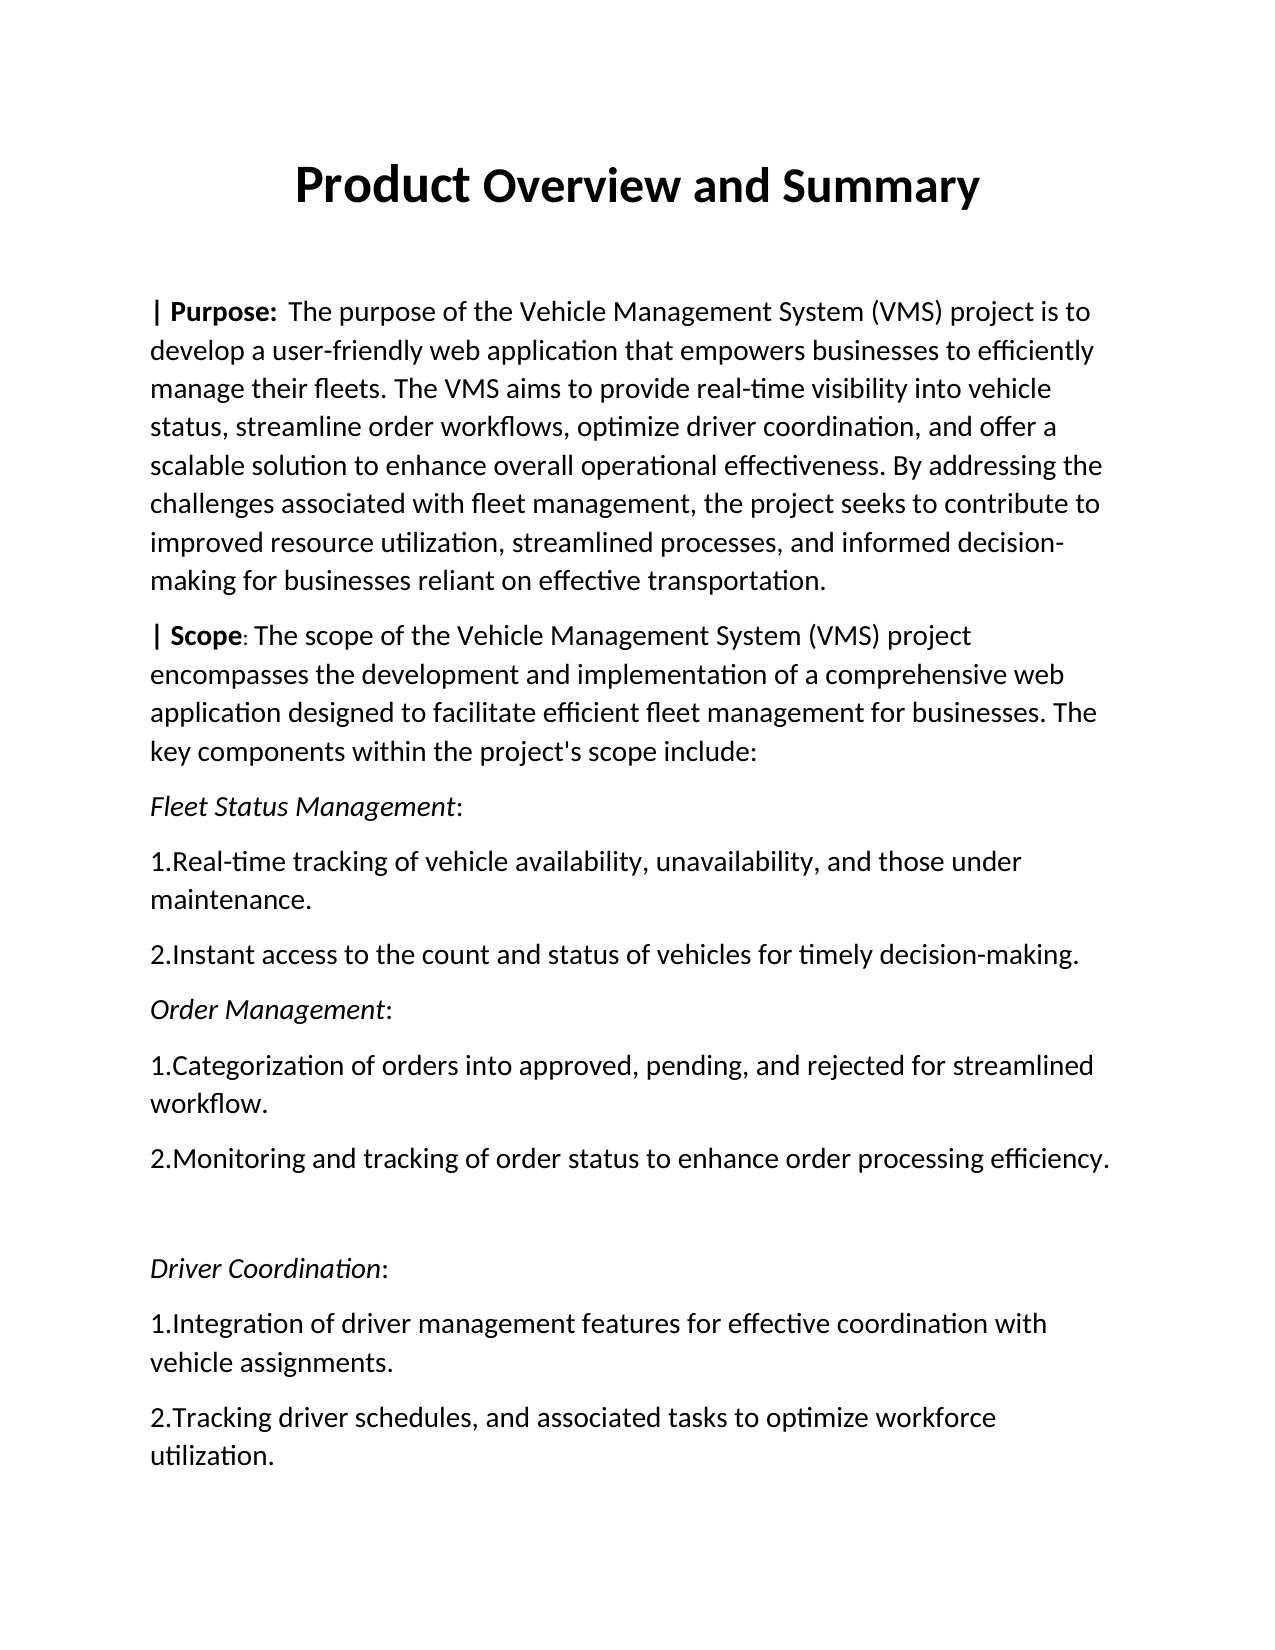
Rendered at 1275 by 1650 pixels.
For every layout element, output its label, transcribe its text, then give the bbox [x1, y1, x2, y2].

text Order Management: [150, 991, 1125, 1027]
text Driver Coordination: [150, 1250, 1125, 1286]
text 1.Real-time tracking of vehicle availability, unavailability, and those under maintenance. [150, 843, 1125, 917]
text Fleet Status Management: [150, 788, 1125, 823]
text 2.Instant access to the count and status of vehicles for timely decision-making. [150, 936, 1125, 972]
text 2.Tracking driver schedules, and associated tasks to optimize workforce utilization. [150, 1399, 1125, 1473]
text 1.Categorization of orders into approved, pending, and rejected for streamlined workflow. [150, 1047, 1125, 1121]
text 2.Monitoring and tracking of order status to enhance order processing efficiency. [150, 1140, 1125, 1176]
text | Scope: The scope of the Vehicle Management System (VMS) project encompasses the development and implementation of a comprehensive web application designed to facilitate efficient fleet management for businesses. The key components within the project's scope include: [150, 617, 1125, 768]
text 1.Integration of driver management features for effective coordination with vehicle assignments. [150, 1305, 1125, 1379]
text | Purpose: The purpose of the Vehicle Management System (VMS) project is to develop a user-friendly web application that empowers businesses to efficiently manage their fleets. The VMS aims to provide real-time visibility into vehicle status, streamline order workflows, optimize driver coordination, and offer a scalable solution to enhance overall operational effectiveness. By addressing the challenges associated with fleet management, the project seeks to contribute to improved resource utilization, streamlined processes, and informed decision-making for businesses reliant on effective transportation. [150, 293, 1125, 598]
text Product Overview and Summary [150, 150, 1125, 216]
